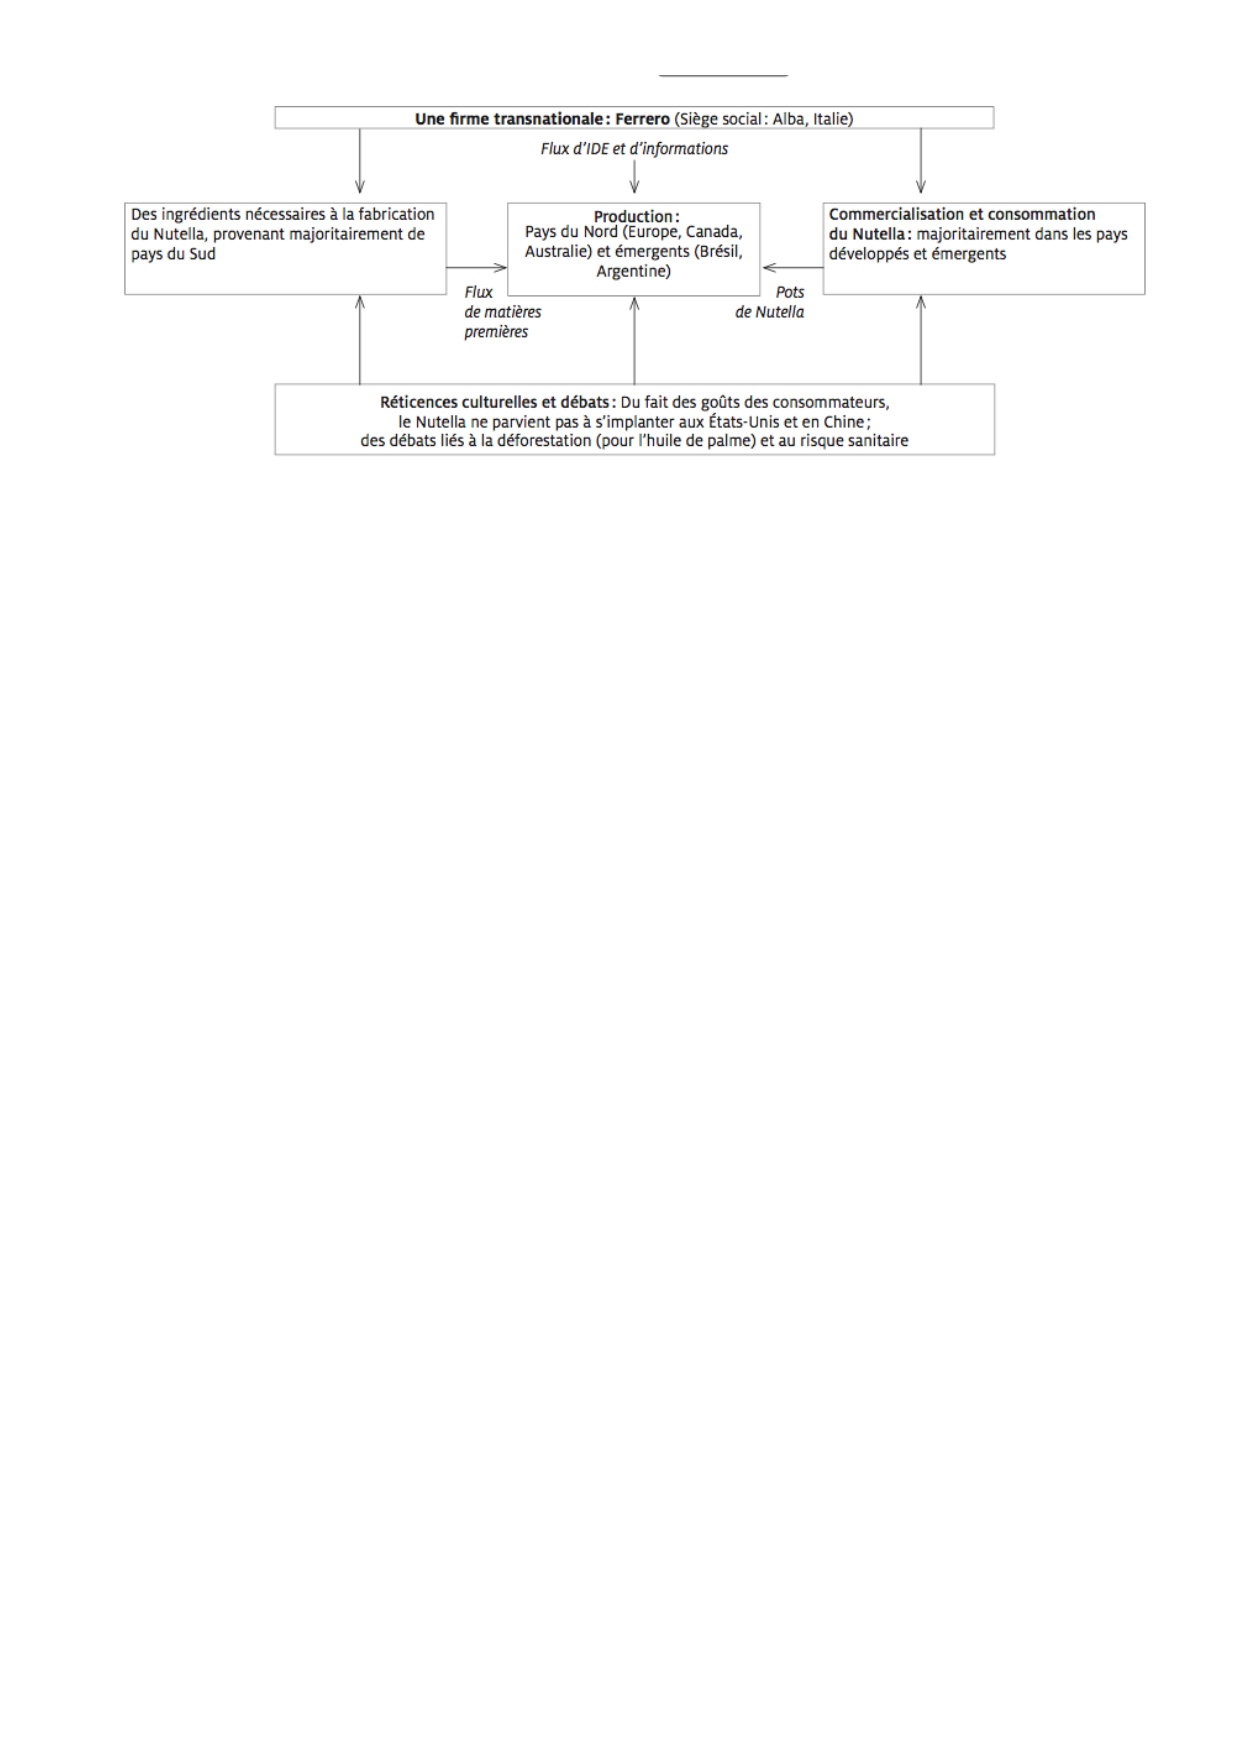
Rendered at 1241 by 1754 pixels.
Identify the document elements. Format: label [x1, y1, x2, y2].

picture [75, 75, 1163, 471]
